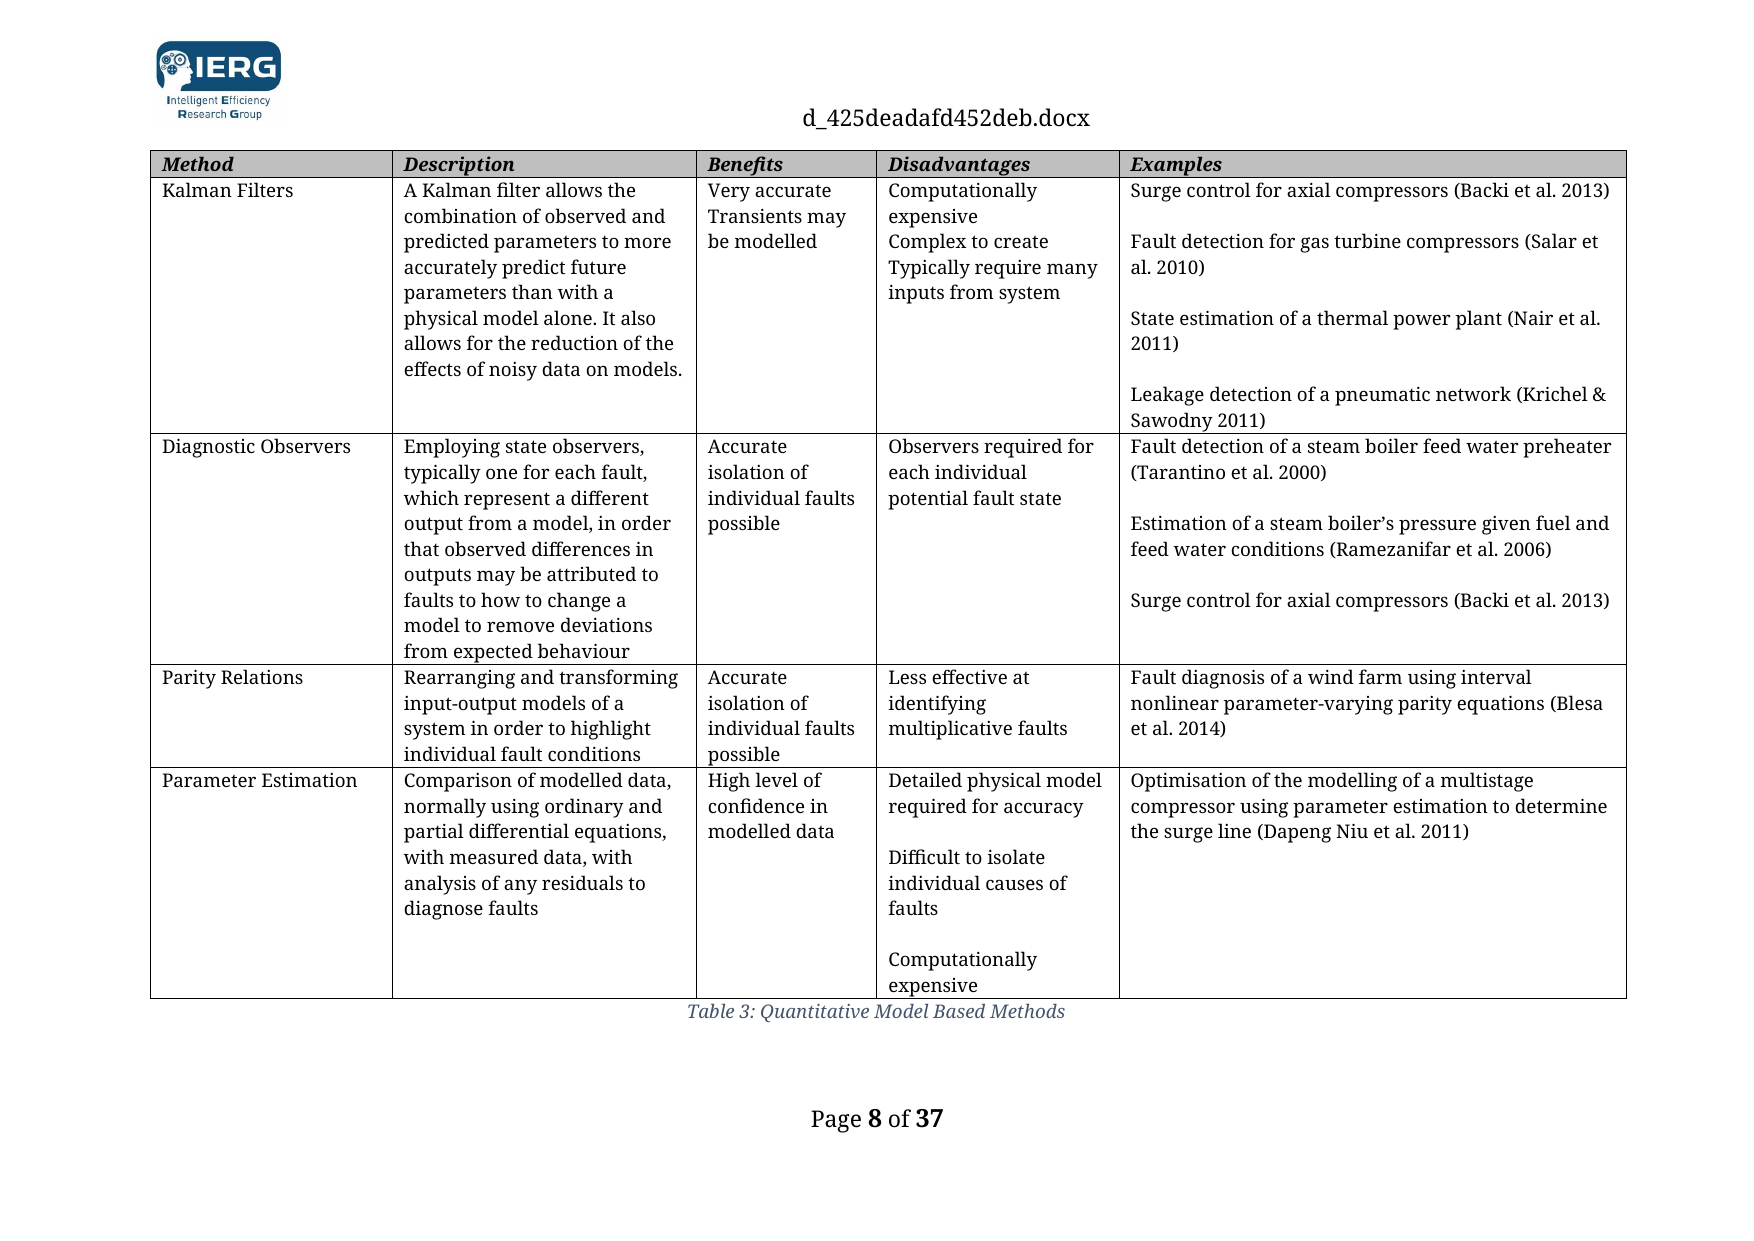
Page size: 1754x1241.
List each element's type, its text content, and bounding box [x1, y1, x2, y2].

table_cell Parity Relations [151, 665, 392, 767]
table_header Method [151, 151, 392, 177]
table_header Description [393, 151, 696, 177]
table_cell Fault detection of a steam boiler feed water preheater (Tarantino et al. 2000) Estimation of a steam boiler’s pressure given fuel and feed water conditions (Ramezanifar et al. 2006) Surge control for axial compressors (Backi et al. 2013) [1120, 434, 1626, 663]
table_cell Accurate isolation of individual faults possible [697, 665, 876, 767]
table_cell Comparison of modelled data, normally using ordinary and partial differential equations, with measured data, with analysis of any residuals to diagnose faults [393, 768, 696, 997]
table_cell Accurate isolation of individual faults possible [697, 434, 876, 663]
table_header Examples [1120, 151, 1626, 177]
table_cell Diagnostic Observers [151, 434, 392, 663]
table_cell Rearranging and transforming input-output models of a system in order to highlight individual fault conditions [393, 665, 696, 767]
table_cell A Kalman filter allows the combination of observed and predicted parameters to more accurately predict future parameters than with a physical model alone. It also allows for the reduction of the effects of noisy data on models. [393, 178, 696, 433]
table_cell Kalman Filters [151, 178, 392, 433]
table_cell Computationally expensive Complex to create Typically require many inputs from system [877, 178, 1119, 433]
table_header Benefits [697, 151, 876, 177]
table_cell Very accurate Transients may be modelled [697, 178, 876, 433]
table_cell Employing state observers, typically one for each fault, which represent a different output from a model, in order that observed differences in outputs may be attributed to faults to how to change a model to remove deviations from expected behaviour [393, 434, 696, 663]
table_cell Parameter Estimation [151, 768, 392, 997]
table_cell Observers required for each individual potential fault state [877, 434, 1119, 663]
table_cell Surge control for axial compressors (Backi et al. 2013) Fault detection for gas turbine compressors (Salar et al. 2010) State estimation of a thermal power plant (Nair et al. 2011) Leakage detection of a pneumatic network (Krichel & Sawodny 2011) [1120, 178, 1626, 433]
picture [150, 35, 287, 126]
table_cell Optimisation of the modelling of a multistage compressor using parameter estimation to determine the surge line (Dapeng Niu et al. 2011) [1120, 768, 1626, 997]
table_cell Fault diagnosis of a wind farm using interval nonlinear parameter-varying parity equations (Blesa et al. 2014) [1120, 665, 1626, 767]
table_cell High level of confidence in modelled data [697, 768, 876, 997]
table_cell Detailed physical model required for accuracy Difficult to isolate individual causes of faults Computationally expensive [877, 768, 1119, 997]
table_header Disadvantages [877, 151, 1119, 177]
table_cell Less effective at identifying multiplicative faults [877, 665, 1119, 767]
